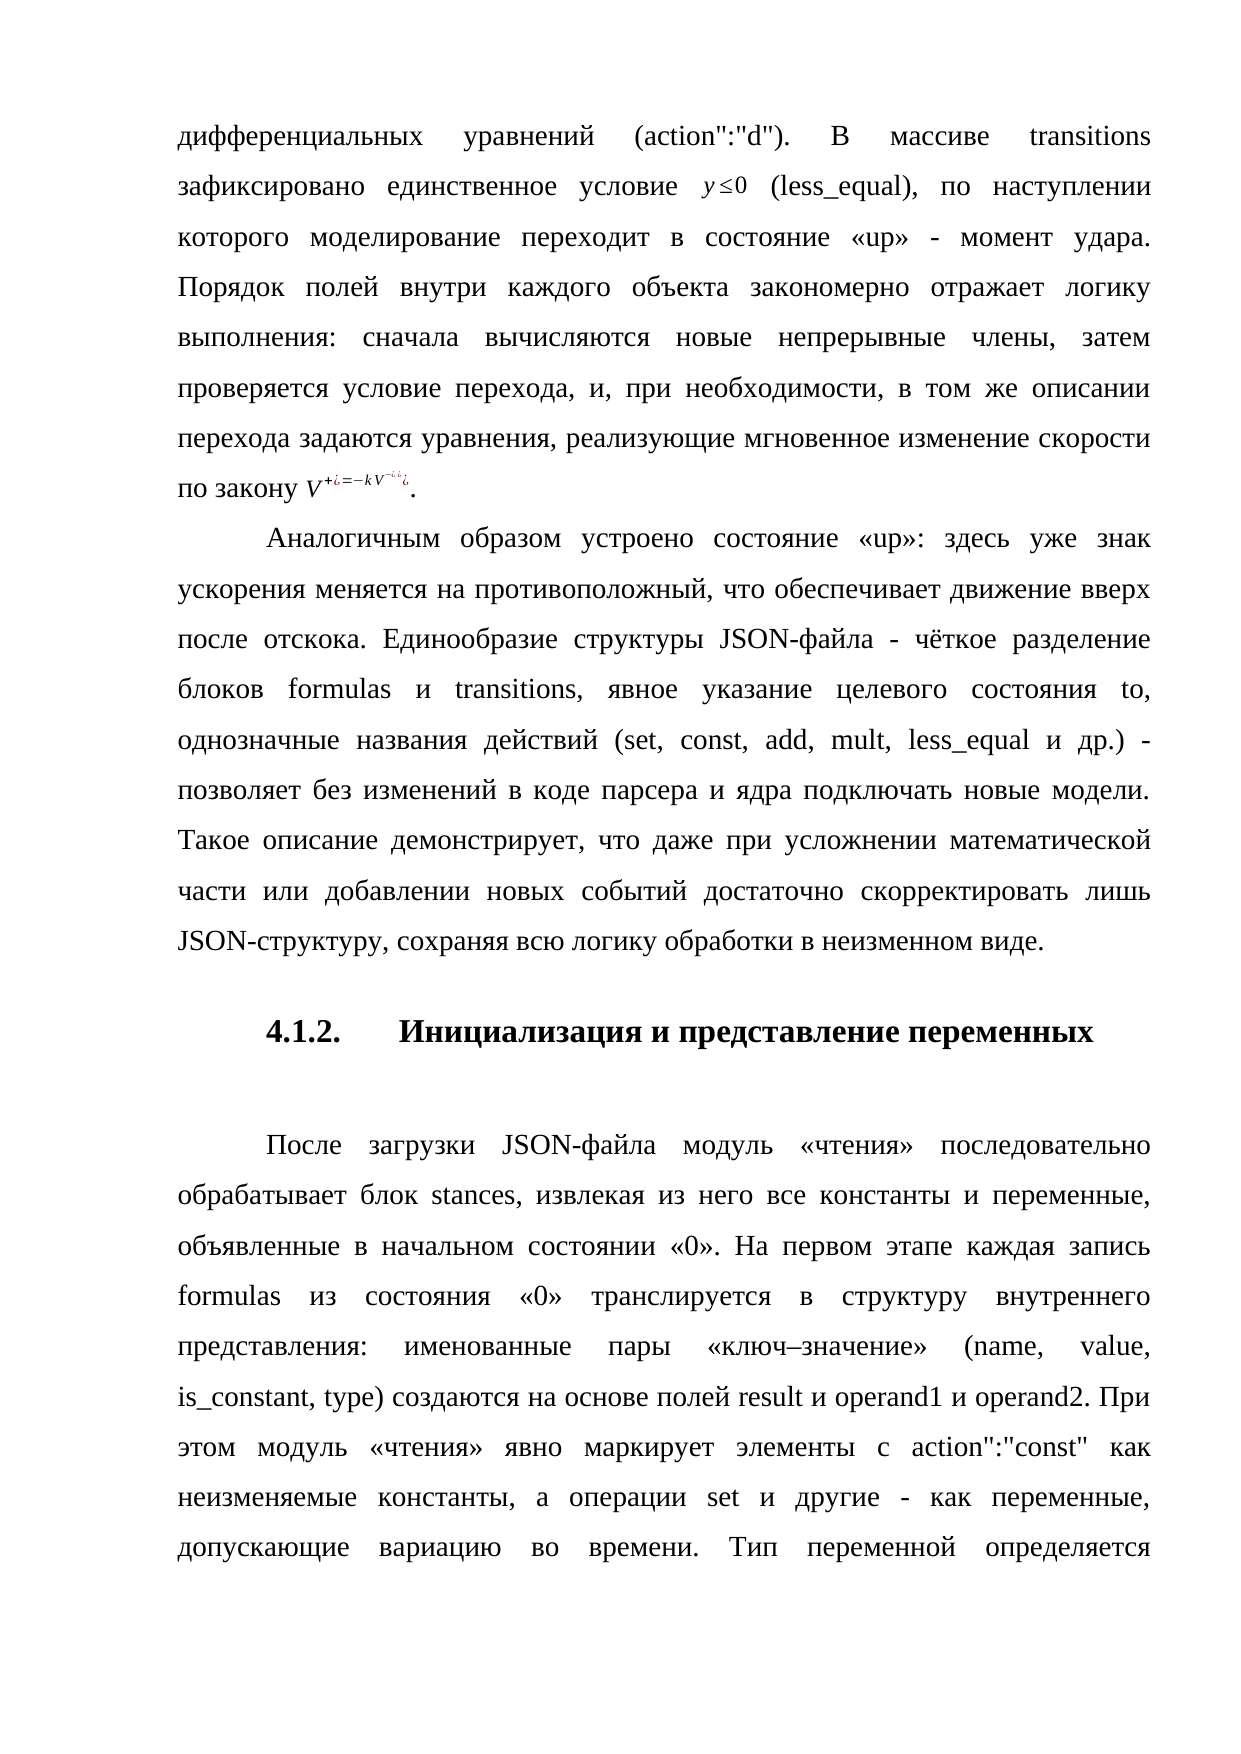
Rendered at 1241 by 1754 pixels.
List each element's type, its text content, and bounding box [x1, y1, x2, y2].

subtitle Инициализация и представление переменных [177, 1011, 1152, 1049]
text Аналогичным образом устроено состояние «up»: здесь уже знак ускорения меняется на противоположный, что обеспечивает движение вверх после отскока. Единообразие структуры JSON-файла - чёткое разделение блоков formulas и transitions, явное указание целевого состояния to, однозначные названия действий (set, const, add, mult, less_equal и др.) - позволяет без изменений в коде парсера и ядра подключать новые модели. Такое описание демонстрирует, что даже при усложнении математической части или добавлении новых событий достаточно скорректировать лишь JSON-структуру, сохраняя всю логику обработки в неизменном виде. [177, 521, 1152, 957]
